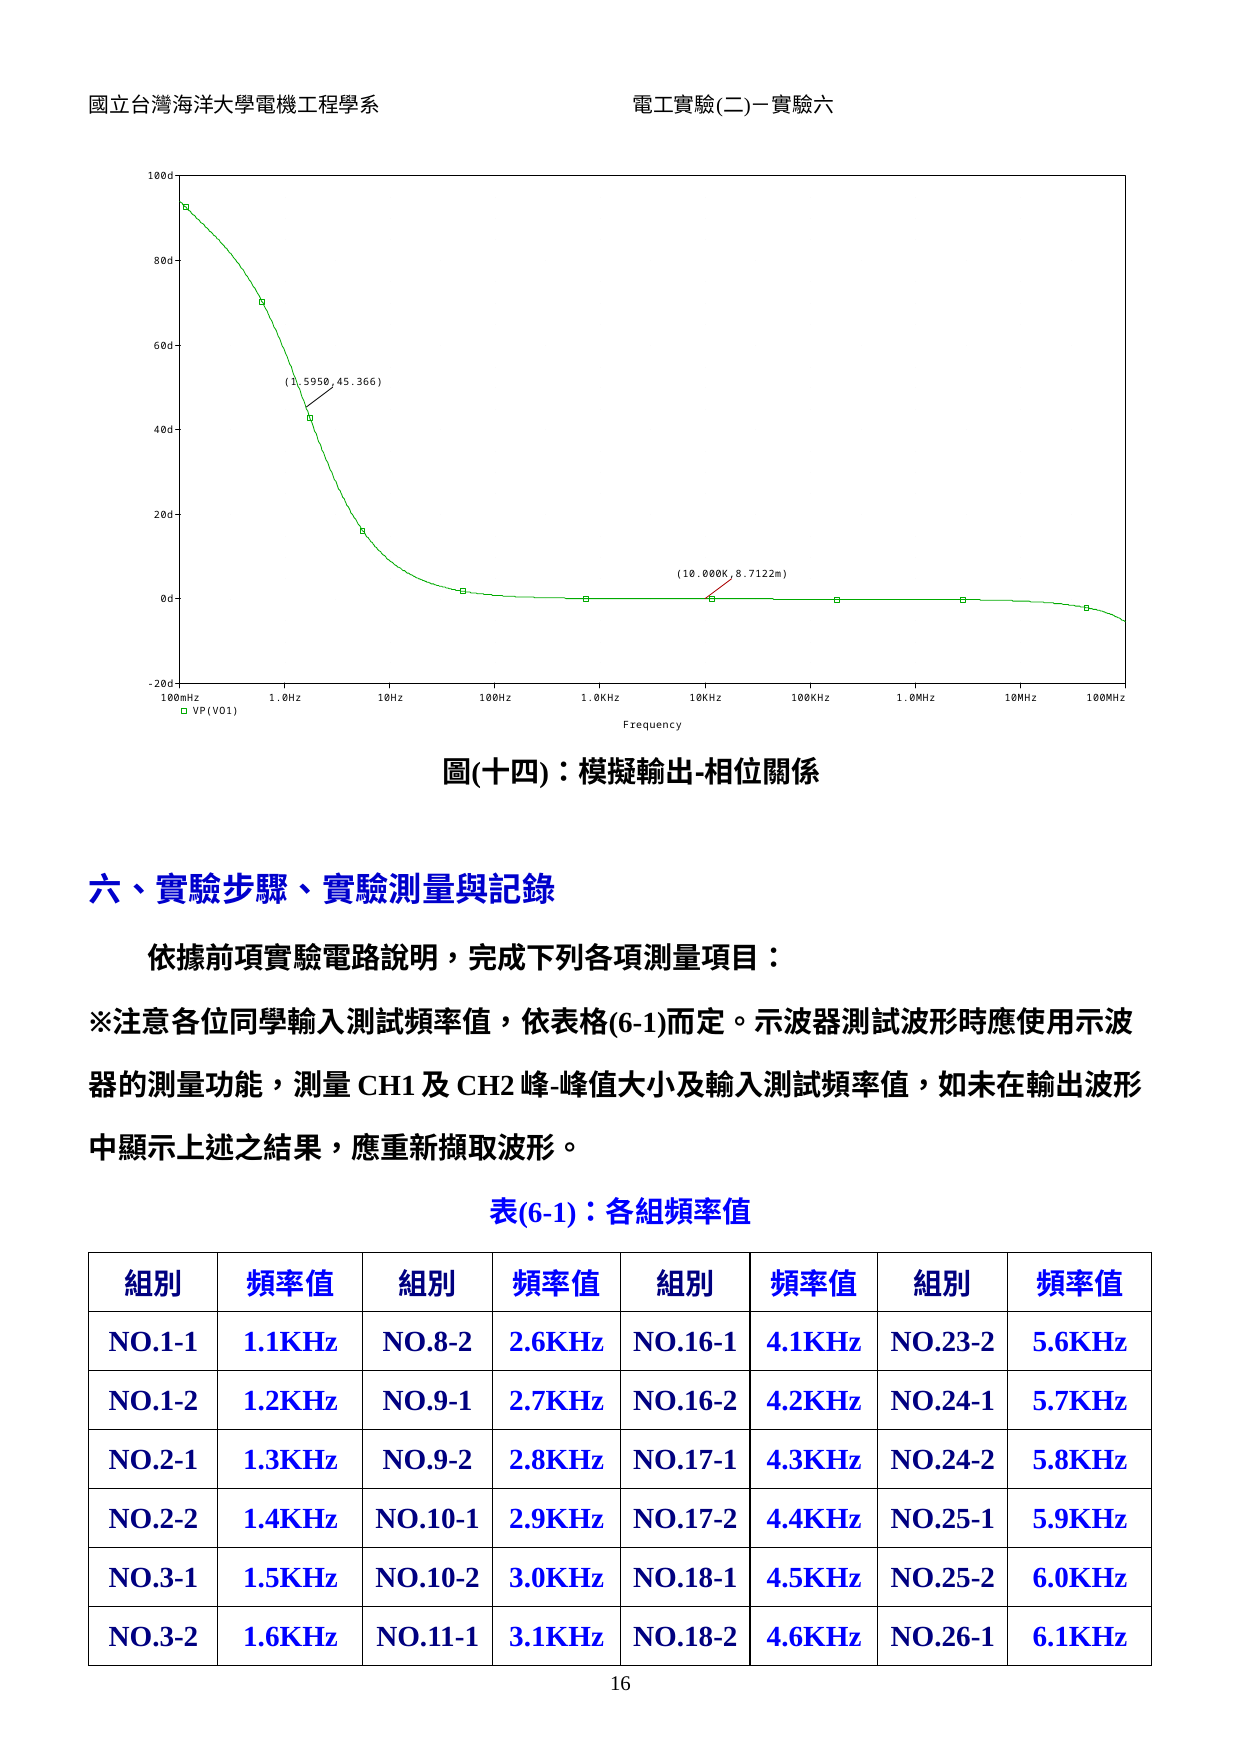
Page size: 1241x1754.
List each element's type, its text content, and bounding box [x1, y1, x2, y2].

table_header 組別 [89, 1253, 217, 1311]
table_cell 1.6KHz [218, 1607, 362, 1665]
table_cell 4.5KHz [751, 1548, 877, 1606]
table_cell 6.1KHz [1008, 1607, 1151, 1665]
table_cell NO.2-2 [89, 1489, 217, 1547]
table_cell NO.8-2 [363, 1312, 492, 1370]
table_cell NO.9-1 [363, 1371, 492, 1429]
table_cell 2.9KHz [493, 1489, 620, 1547]
table_cell NO.18-2 [621, 1607, 749, 1665]
table_cell 5.7KHz [1008, 1371, 1151, 1429]
table_cell 3.1KHz [493, 1607, 620, 1665]
table_cell 3.0KHz [493, 1548, 620, 1606]
table_cell NO.16-1 [621, 1312, 749, 1370]
table_cell 4.4KHz [751, 1489, 877, 1547]
table_cell NO.2-1 [89, 1430, 217, 1488]
table_cell NO.16-2 [621, 1371, 749, 1429]
table_header 頻率值 [751, 1253, 877, 1311]
table_cell 1.5KHz [218, 1548, 362, 1606]
table_cell NO.10-2 [363, 1548, 492, 1606]
table_cell NO.17-1 [621, 1430, 749, 1488]
table_cell NO.18-1 [621, 1548, 749, 1606]
table_cell NO.23-2 [878, 1312, 1007, 1370]
table_header 組別 [878, 1253, 1007, 1311]
table_cell 4.3KHz [751, 1430, 877, 1488]
table_cell 2.7KHz [493, 1371, 620, 1429]
table_cell 4.6KHz [751, 1607, 877, 1665]
table_cell NO.24-1 [878, 1371, 1007, 1429]
table_cell NO.24-2 [878, 1430, 1007, 1488]
table_cell NO.10-1 [363, 1489, 492, 1547]
table_cell 5.8KHz [1008, 1430, 1151, 1488]
table_cell 6.0KHz [1008, 1548, 1151, 1606]
table_cell 1.3KHz [218, 1430, 362, 1488]
text 依據前項實驗電路說明，完成下列各項測量項目： [89, 935, 1152, 977]
table_cell NO.9-2 [363, 1430, 492, 1488]
text ※注意各位同學輸入測試頻率值，依表格(6-1)而定。示波器測試波形時應使用示波器的測量功能，測量CH1及CH2峰-峰值大小及輸入測試頻率值，如未在輸出波形中顯示上述之結果，應重新擷取波形。 [89, 998, 1152, 1167]
table_cell 1.1KHz [218, 1312, 362, 1370]
table_cell 5.6KHz [1008, 1312, 1151, 1370]
table_cell 2.6KHz [493, 1312, 620, 1370]
table_cell 4.1KHz [751, 1312, 877, 1370]
table_cell NO.17-2 [621, 1489, 749, 1547]
table_cell NO.1-1 [89, 1312, 217, 1370]
table_cell 1.2KHz [218, 1371, 362, 1429]
table_header 組別 [363, 1253, 492, 1311]
text 表(6-1)：各組頻率值 [89, 1188, 1152, 1231]
table_cell NO.3-1 [89, 1548, 217, 1606]
table_header 頻率值 [493, 1253, 620, 1311]
table_cell 1.4KHz [218, 1489, 362, 1547]
table_cell 2.8KHz [493, 1430, 620, 1488]
text 六、實驗步驟、實驗測量與記錄 [89, 862, 1152, 911]
table_cell NO.25-2 [878, 1548, 1007, 1606]
table_cell NO.26-1 [878, 1607, 1007, 1665]
table_header 頻率值 [1008, 1253, 1151, 1311]
table_cell NO.1-2 [89, 1371, 217, 1429]
table_header 組別 [621, 1253, 749, 1311]
table_cell 4.2KHz [751, 1371, 877, 1429]
text 圖(十四)：模擬輸出-相位關係 [89, 748, 1174, 791]
table_cell NO.25-1 [878, 1489, 1007, 1547]
table_cell NO.3-2 [89, 1607, 217, 1665]
table_header 頻率值 [218, 1253, 362, 1311]
table_cell 5.9KHz [1008, 1489, 1151, 1547]
table_cell NO.11-1 [363, 1607, 492, 1665]
